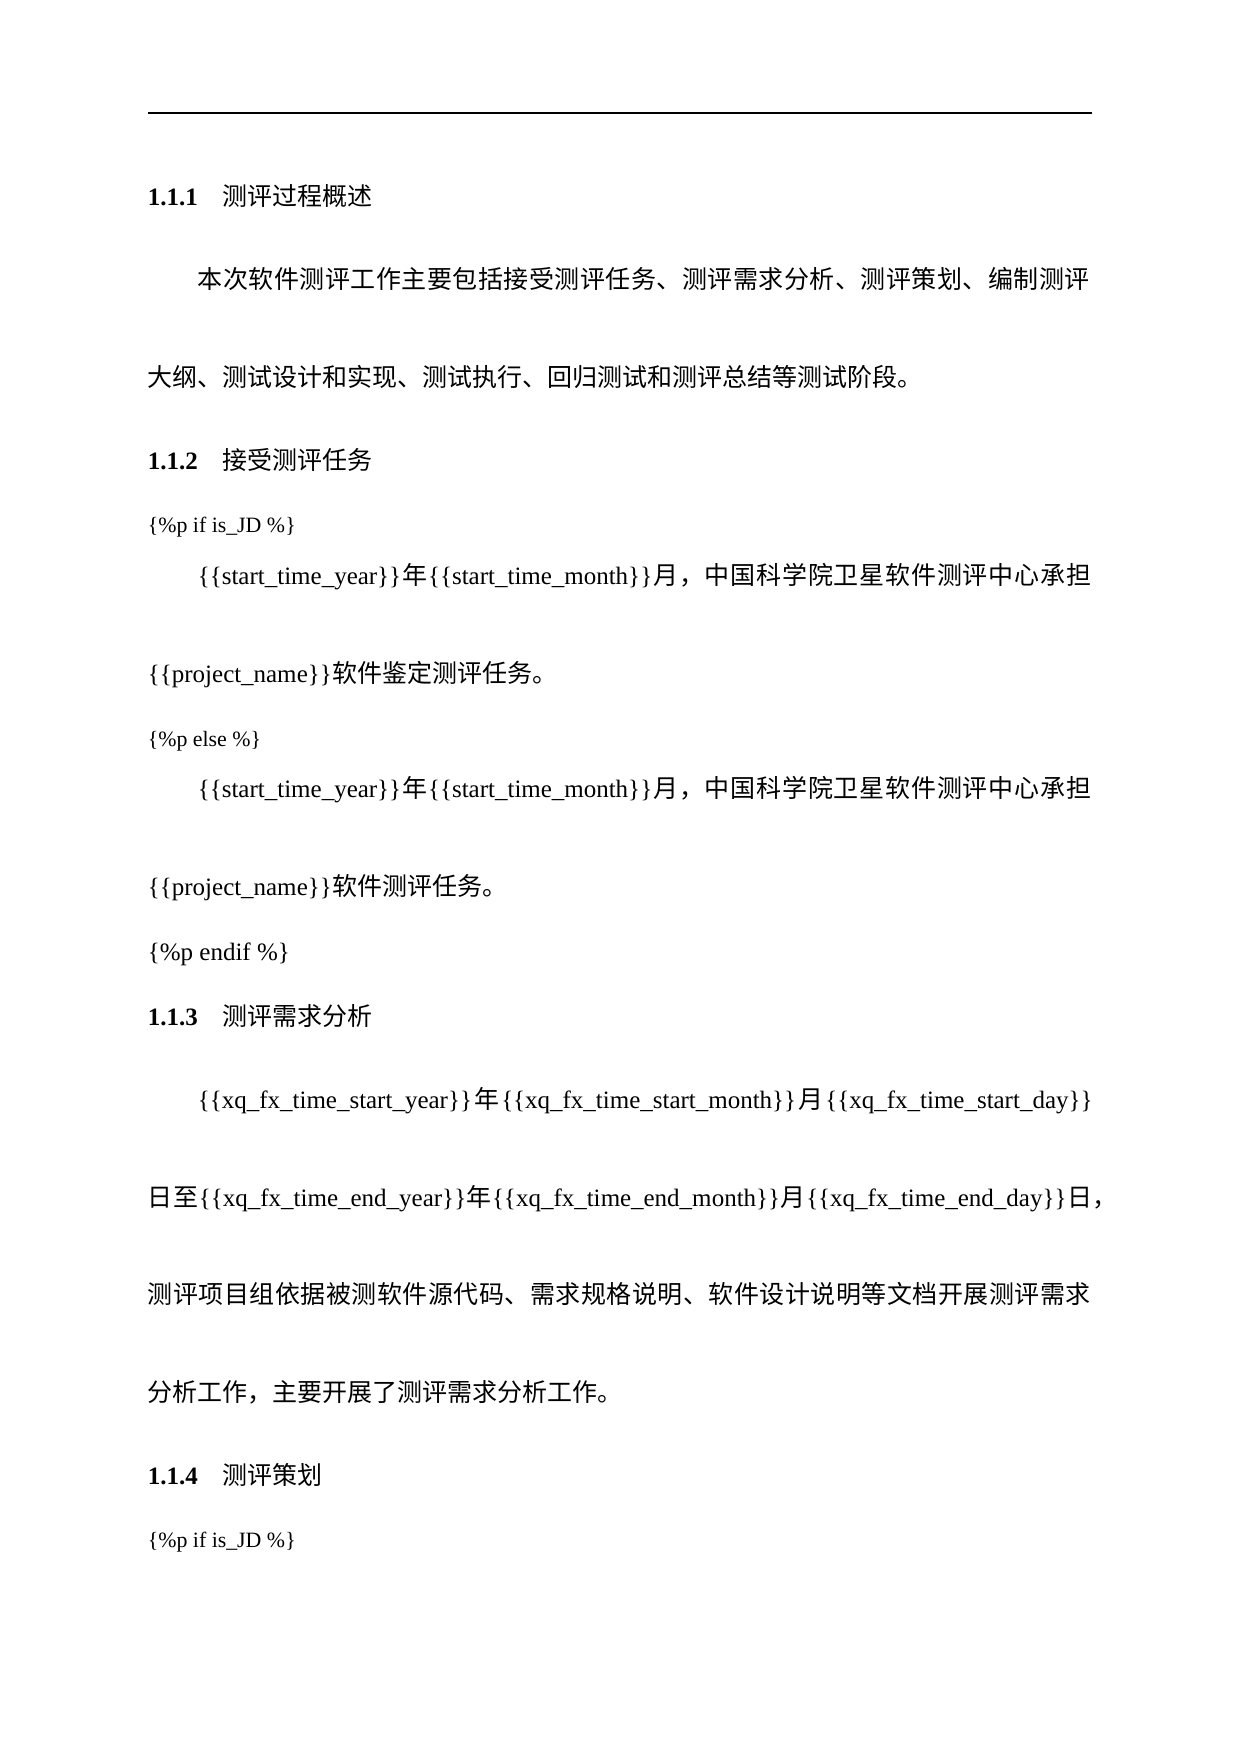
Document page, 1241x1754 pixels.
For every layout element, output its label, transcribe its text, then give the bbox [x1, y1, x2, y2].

subtitle 测评策划 [148, 1441, 1092, 1506]
subtitle 测评过程概述 [148, 162, 1092, 227]
text {{start_time_year}}年{{start_time_month}}月，中国科学院卫星软件测评中心承担{{project_name}}软件测评任务。 [148, 754, 1092, 917]
subtitle 接受测评任务 [148, 426, 1092, 491]
text {%p if is_JD %} [148, 1524, 1092, 1556]
text {{start_time_year}}年{{start_time_month}}月，中国科学院卫星软件测评中心承担{{project_name}}软件鉴定测评任务。 [148, 541, 1092, 704]
subtitle 测评需求分析 [148, 982, 1092, 1047]
text {%p if is_JD %} [148, 509, 1092, 541]
text {{xq_fx_time_start_year}}年{{xq_fx_time_start_month}}月{{xq_fx_time_start_day}}日至{{xq_fx_time_end_year}}年{{xq_fx_time_end_month}}月{{xq_fx_time_end_day}}日，测评项目组依据被测软件源代码、需求规格说明、软件设计说明等文档开展测评需求分析工作，主要开展了测评需求分析工作。 [148, 1065, 1092, 1423]
text 本次软件测评工作主要包括接受测评任务、测评需求分析、测评策划、编制测评大纲、测试设计和实现、测试执行、回归测试和测评总结等测试阶段。 [148, 245, 1092, 408]
text {%p endif %} [148, 935, 1092, 968]
text {%p else %} [148, 722, 1092, 754]
